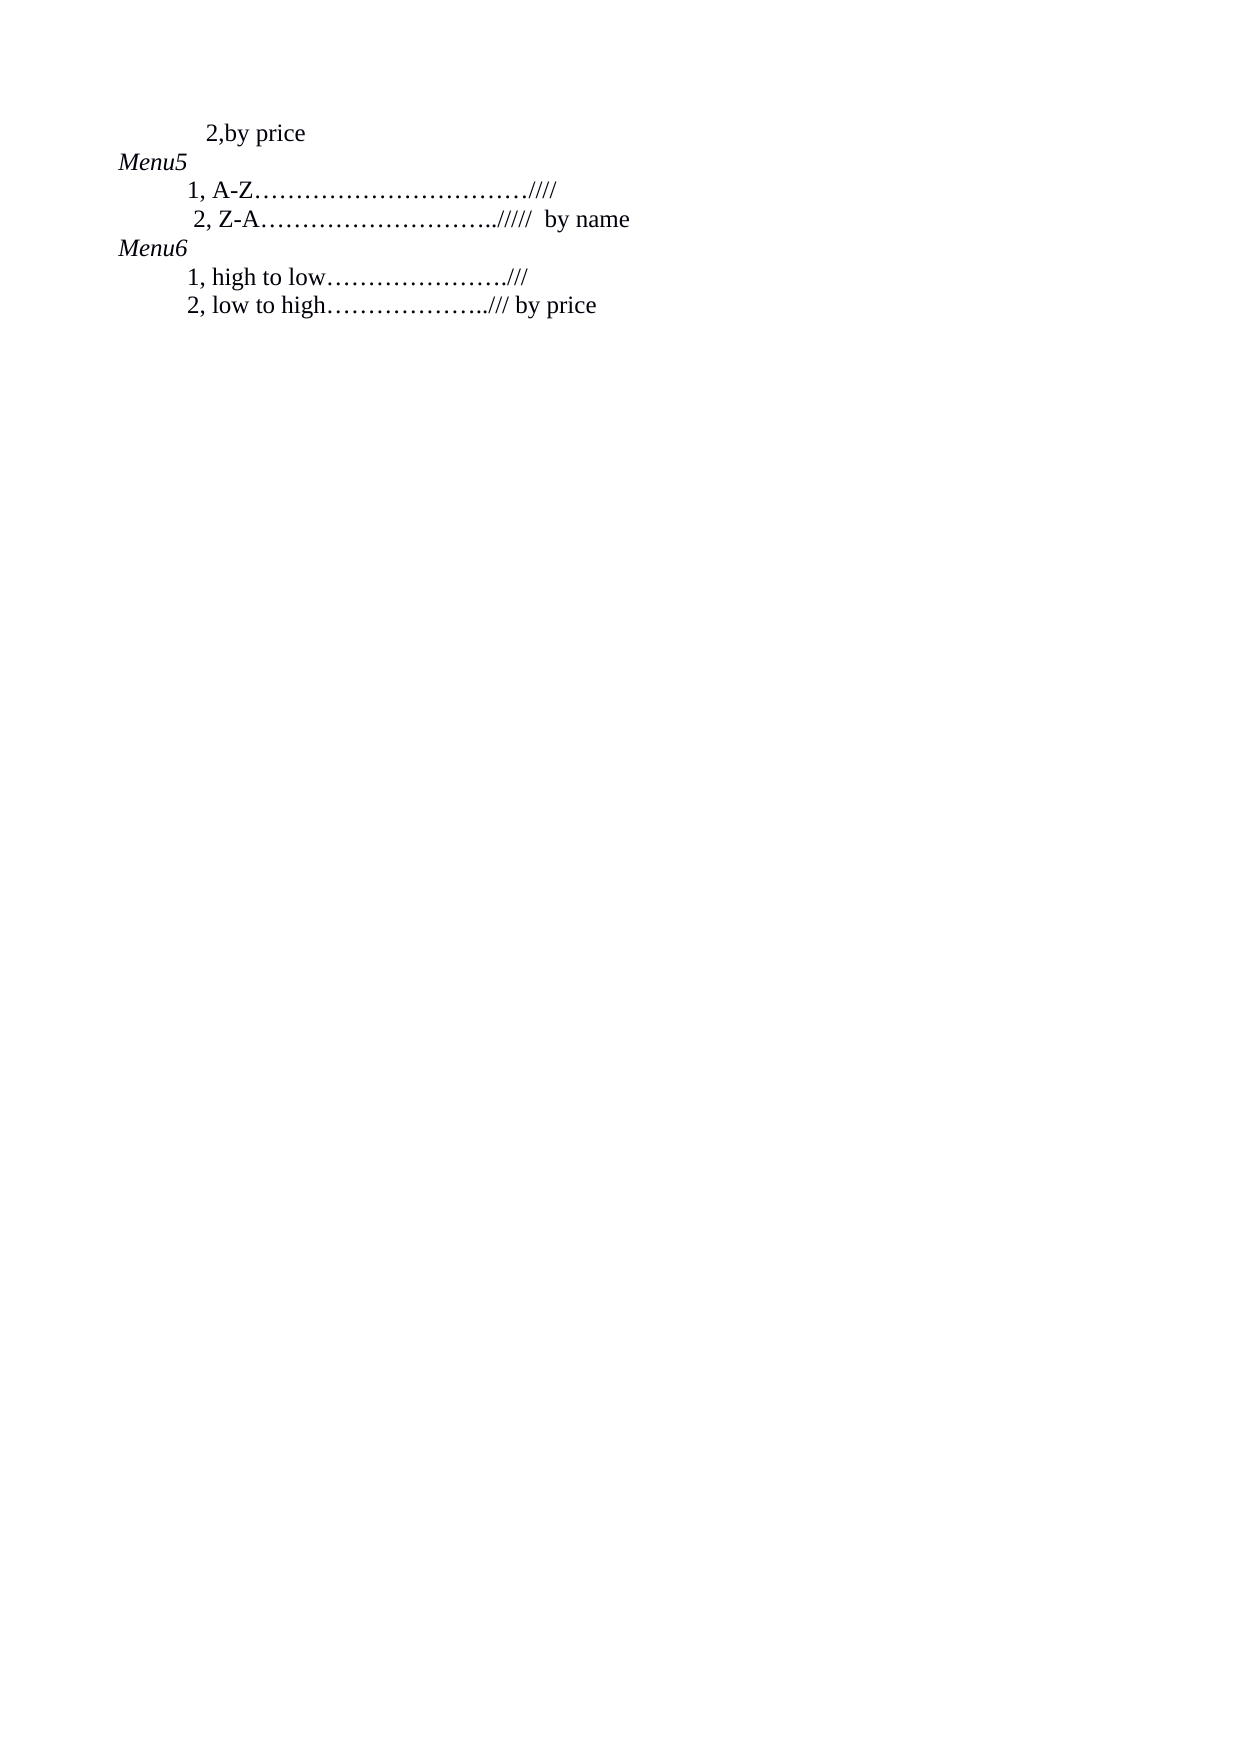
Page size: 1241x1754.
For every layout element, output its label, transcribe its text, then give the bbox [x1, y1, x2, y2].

text 1, high to low…………………./// [118, 262, 1122, 291]
text Menu6 [118, 233, 1122, 262]
text 1, A-Z……………………………//// [118, 176, 1122, 204]
text 2,by price [118, 118, 1122, 147]
text 2, low to high………………../// by price [118, 291, 1122, 319]
text Menu5 [118, 147, 1122, 176]
text 2, Z-A………………………..///// by name [118, 204, 1122, 233]
